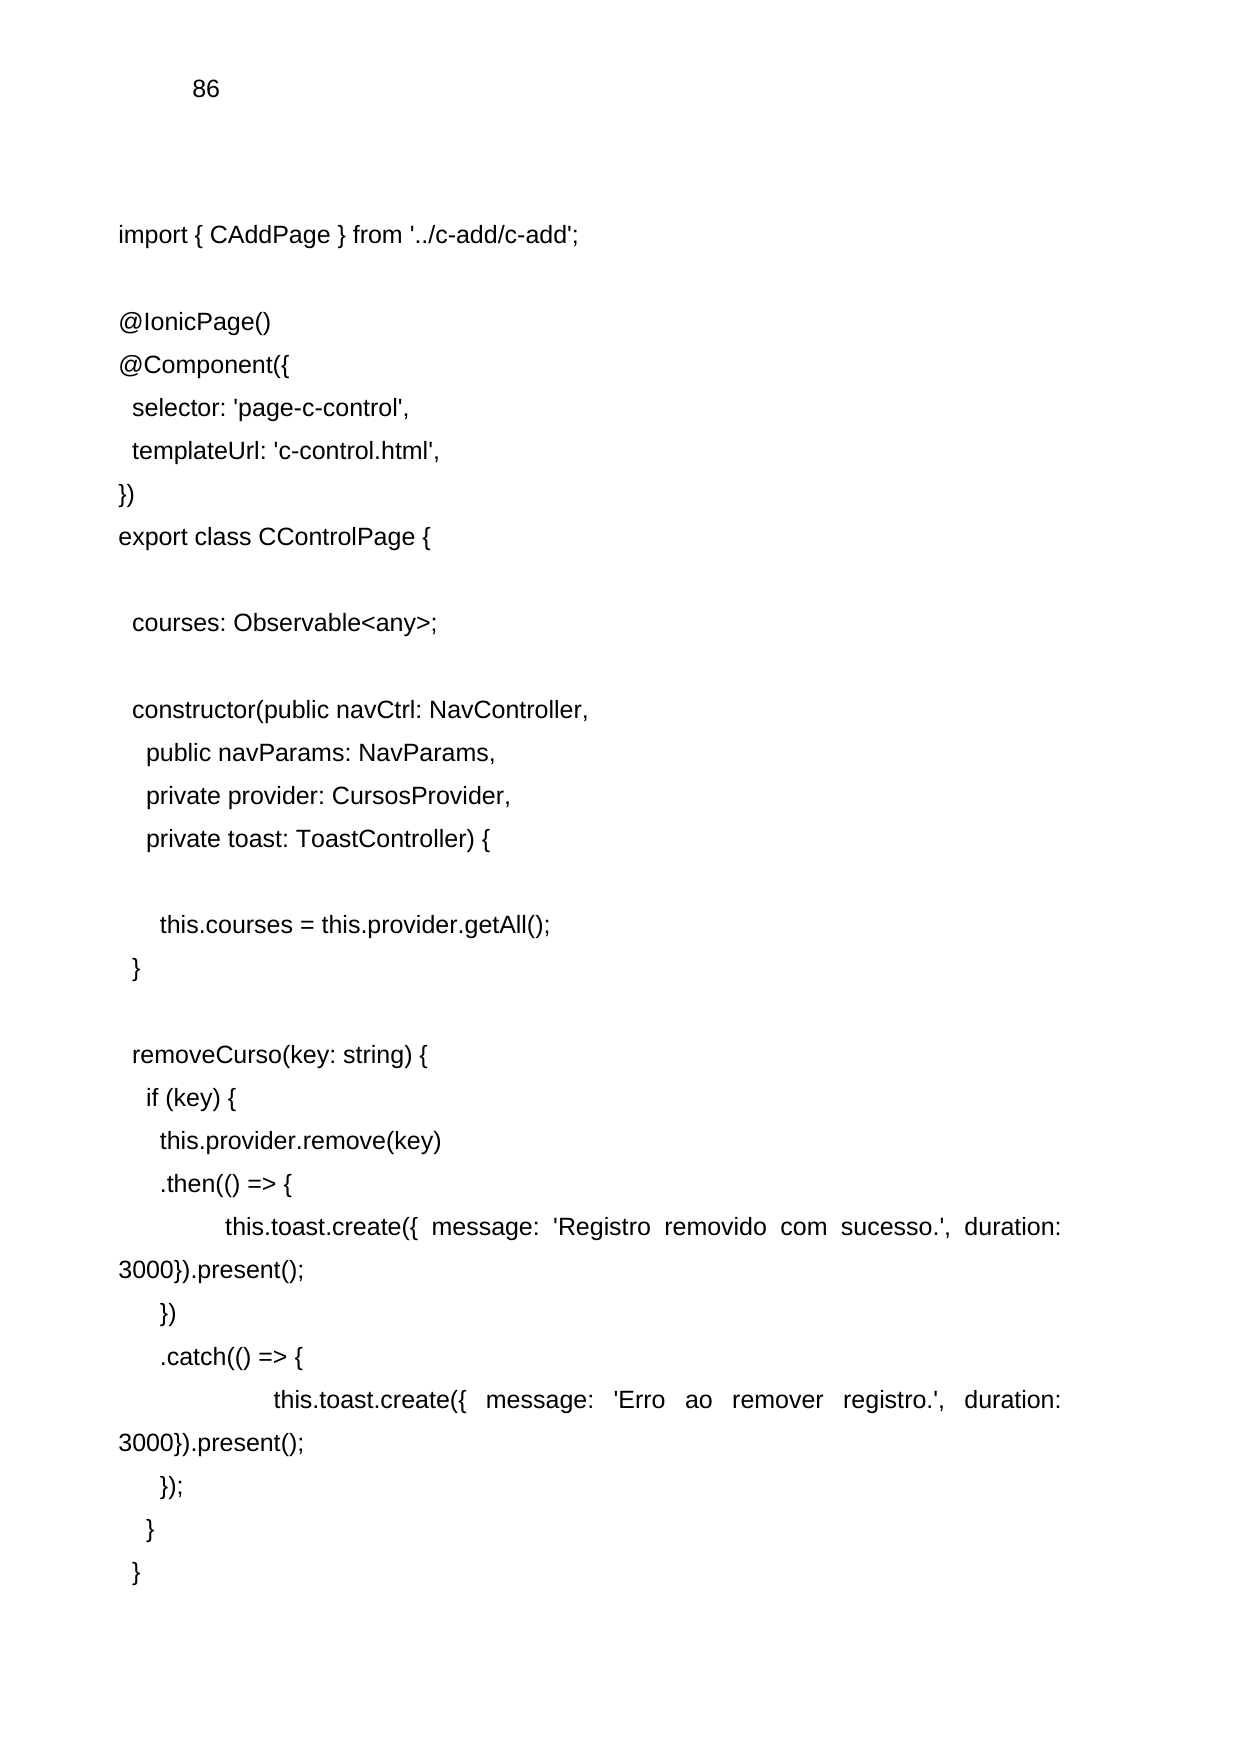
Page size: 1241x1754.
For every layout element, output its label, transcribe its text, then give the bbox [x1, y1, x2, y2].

text } [118, 1514, 1063, 1543]
text this.provider.remove(key) [118, 1126, 1063, 1155]
text templateUrl: 'c-control.html', [118, 436, 1063, 465]
text removeCurso(key: string) { [118, 1040, 1063, 1068]
text @IonicPage() [118, 307, 1063, 335]
text this.toast.create({ message: 'Registro removido com sucesso.', duration: 3000}).present(); [118, 1212, 1063, 1284]
text selector: 'page-c-control', [118, 393, 1063, 422]
text private provider: CursosProvider, [118, 781, 1063, 810]
text constructor(public navCtrl: NavController, [118, 695, 1063, 723]
text .catch(() => { [118, 1342, 1063, 1370]
text import { CAddPage } from '../c-add/c-add'; [118, 220, 1063, 249]
text public navParams: NavParams, [118, 738, 1063, 767]
text if (key) { [118, 1083, 1063, 1112]
text courses: Observable<any>; [118, 608, 1063, 637]
text } [118, 953, 1063, 982]
text this.courses = this.provider.getAll(); [118, 910, 1063, 939]
text }) [118, 479, 1063, 508]
text }) [118, 1298, 1063, 1327]
text .then(() => { [118, 1169, 1063, 1198]
text private toast: ToastController) { [118, 824, 1063, 853]
text this.toast.create({ message: 'Erro ao remover registro.', duration: 3000}).present(); [118, 1385, 1063, 1457]
text } [118, 1557, 1063, 1586]
text @Component({ [118, 350, 1063, 378]
text export class CControlPage { [118, 522, 1063, 551]
text }); [118, 1471, 1063, 1500]
